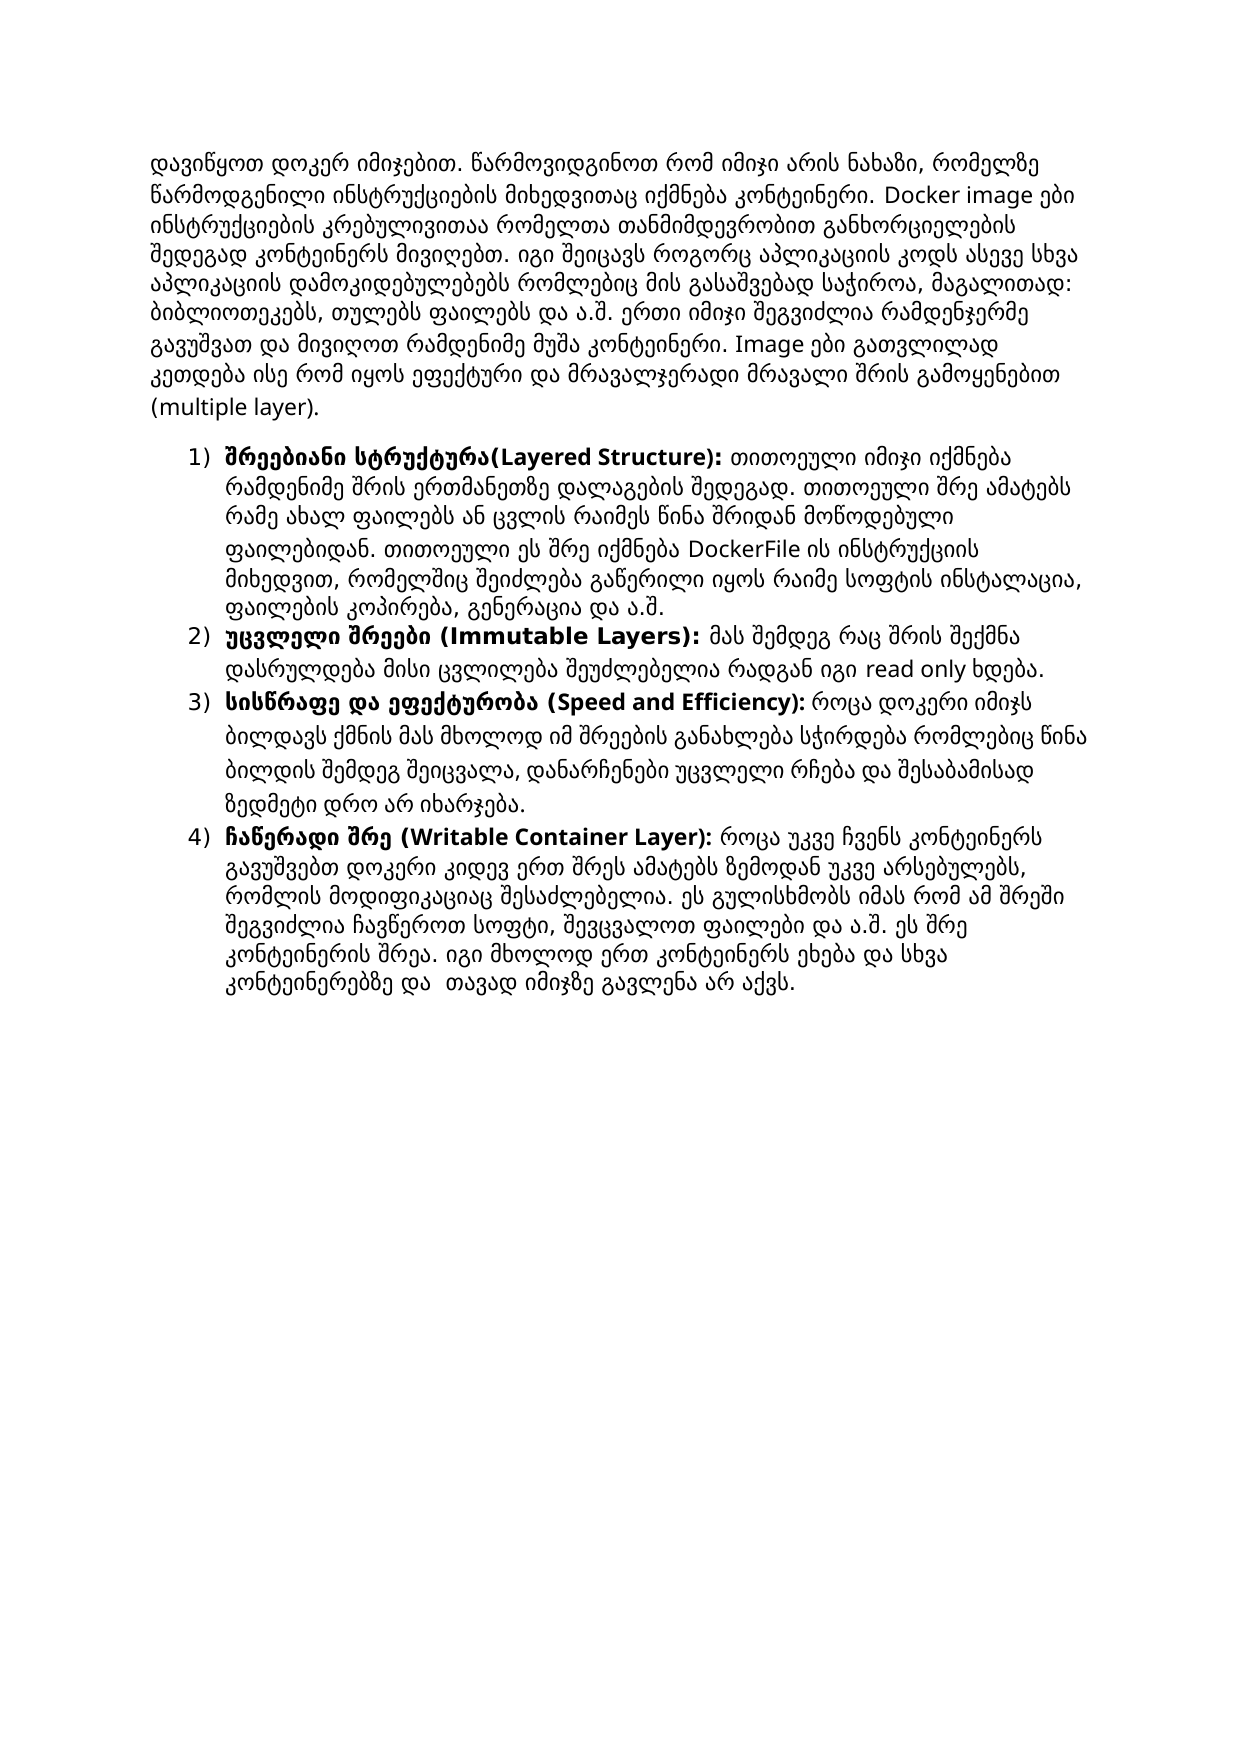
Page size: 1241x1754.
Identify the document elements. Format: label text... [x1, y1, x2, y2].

list სისწრაფე და ეფექტურობა (Speed and Efficiency): როცა დოკერი იმიჯს ბილდავს ქმნის მას მხოლოდ იმ შრეების განახლება სჭირდება რომლებიც წინა ბილდის შემდეგ შეიცვალა, დანარჩენები უცვლელი რჩება და შესაბამისად ზედმეტი დრო არ იხარჯება. [187, 686, 1090, 819]
list შრეებიანი სტრუქტურა(Layered Structure): თითოეული იმიჯი იქმნება რამდენიმე შრის ერთმანეთზე დალაგების შედეგად. თითოეული შრე ამატებს რამე ახალ ფაილებს ან ცვლის რაიმეს წინა შრიდან მოწოდებული ფაილებიდან. თითოეული ეს შრე იქმნება DockerFile ის ინსტრუქციის მიხედვით, რომელშიც შეიძლება გაწერილი იყოს რაიმე სოფტის ინსტალაცია, ფაილების კოპირება, გენერაცია და ა.შ. [187, 441, 1090, 621]
list ჩაწერადი შრე (Writable Container Layer): როცა უკვე ჩვენს კონტეინერს გავუშვებთ დოკერი კიდევ ერთ შრეს ამატებს ზემოდან უკვე არსებულებს, რომლის მოდიფიკაციაც შესაძლებელია. ეს გულისხმობს იმას რომ ამ შრეში შეგვიძლია ჩავწეროთ სოფტი, შევცვალოთ ფაილები და ა.შ. ეს შრე კონტეინერის შრეა. იგი მხოლოდ ერთ კონტეინერს ეხება და სხვა კონტეინერებზე და თავად იმიჯზე გავლენა არ აქვს. [187, 821, 1090, 996]
text დავიწყოთ დოკერ იმიჯებით. წარმოვიდგინოთ რომ იმიჯი არის ნახაზი, რომელზე წარმოდგენილი ინსტრუქციების მიხედვითაც იქმნება კონტეინერი. Docker image ები ინსტრუქციების კრებულივითაა რომელთა თანმიმდევრობით განხორციელების შედეგად კონტეინერს მივიღებთ. იგი შეიცავს როგორც აპლიკაციის კოდს ასევე სხვა აპლიკაციის დამოკიდებულებებს რომლებიც მის გასაშვებად საჭიროა, მაგალითად: ბიბლიოთეკებს, თულებს ფაილებს და ა.შ. ერთი იმიჯი შეგვიძლია რამდენჯერმე გავუშვათ და მივიღოთ რამდენიმე მუშა კონტეინერი. Image ები გათვლილად კეთდება ისე რომ იყოს ეფექტური და მრავალჯერადი მრავალი შრის გამოყენებით (multiple layer). [150, 150, 1090, 422]
list უცვლელი შრეები (Immutable Layers): მას შემდეგ რაც შრის შექმნა დასრულდება მისი ცვლილება შეუძლებელია რადგან იგი read only ხდება. [187, 623, 1090, 684]
